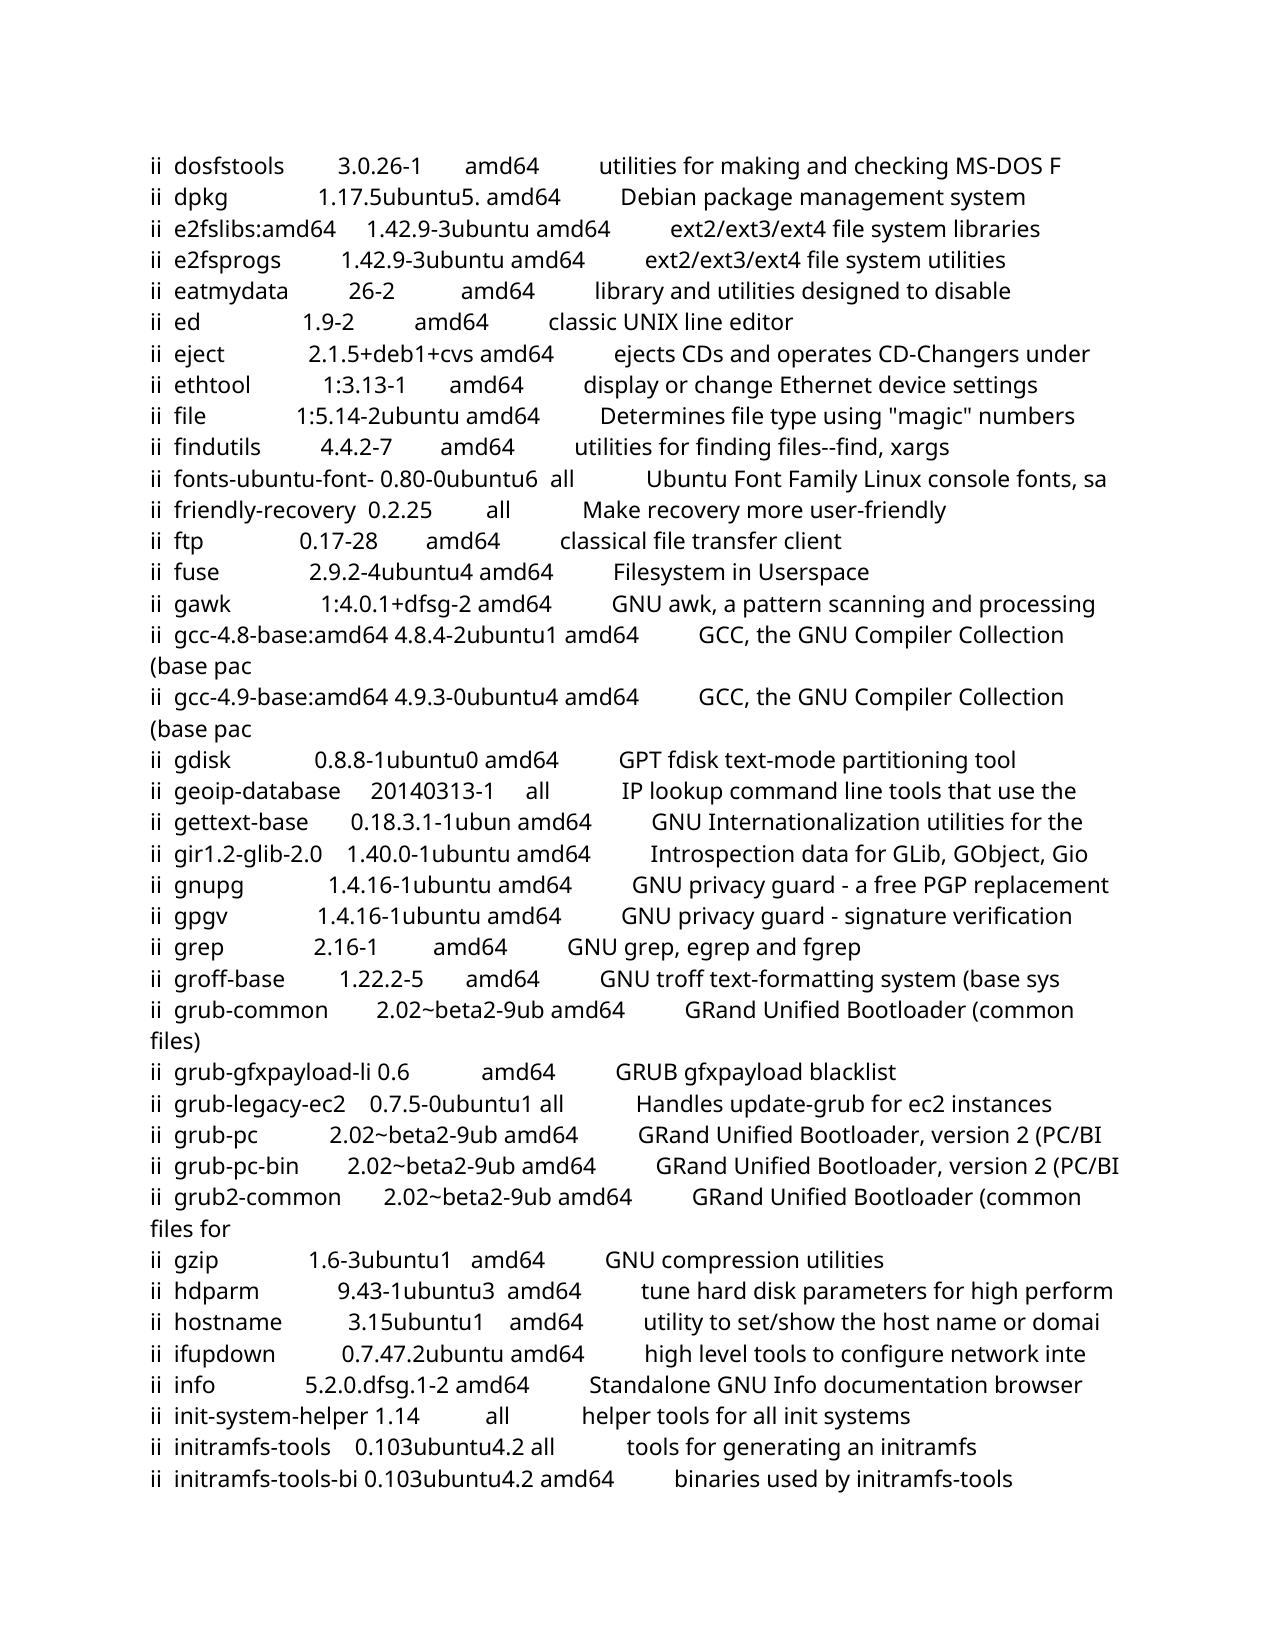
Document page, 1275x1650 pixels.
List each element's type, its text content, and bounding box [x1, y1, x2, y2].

text ii grub-gfxpayload-li 0.6 amd64 GRUB gfxpayload blacklist [150, 1056, 1125, 1087]
text ii init-system-helper 1.14 all helper tools for all init systems [150, 1400, 1125, 1431]
text ii eject 2.1.5+deb1+cvs amd64 ejects CDs and operates CD-Changers under [150, 337, 1125, 369]
text ii groff-base 1.22.2-5 amd64 GNU troff text-formatting system (base sys [150, 962, 1125, 994]
text ii gcc-4.9-base:amd64 4.9.3-0ubuntu4 amd64 GCC, the GNU Compiler Collection (base pac [150, 681, 1125, 744]
text ii hdparm 9.43-1ubuntu3 amd64 tune hard disk parameters for high perform [150, 1275, 1125, 1306]
text ii findutils 4.4.2-7 amd64 utilities for finding files--find, xargs [150, 431, 1125, 462]
text ii gdisk 0.8.8-1ubuntu0 amd64 GPT fdisk text-mode partitioning tool [150, 744, 1125, 775]
text ii gnupg 1.4.16-1ubuntu amd64 GNU privacy guard - a free PGP replacement [150, 869, 1125, 900]
text ii info 5.2.0.dfsg.1-2 amd64 Standalone GNU Info documentation browser [150, 1369, 1125, 1400]
text ii ifupdown 0.7.47.2ubuntu amd64 high level tools to configure network inte [150, 1337, 1125, 1369]
text ii e2fslibs:amd64 1.42.9-3ubuntu amd64 ext2/ext3/ext4 file system libraries [150, 212, 1125, 244]
text ii initramfs-tools-bi 0.103ubuntu4.2 amd64 binaries used by initramfs-tools [150, 1462, 1125, 1494]
text ii e2fsprogs 1.42.9-3ubuntu amd64 ext2/ext3/ext4 file system utilities [150, 244, 1125, 275]
text ii gpgv 1.4.16-1ubuntu amd64 GNU privacy guard - signature verification [150, 900, 1125, 931]
text ii ftp 0.17-28 amd64 classical file transfer client [150, 525, 1125, 556]
text ii fuse 2.9.2-4ubuntu4 amd64 Filesystem in Userspace [150, 556, 1125, 587]
text ii file 1:5.14-2ubuntu amd64 Determines file type using "magic" numbers [150, 400, 1125, 431]
text ii ed 1.9-2 amd64 classic UNIX line editor [150, 306, 1125, 337]
text ii gcc-4.8-base:amd64 4.8.4-2ubuntu1 amd64 GCC, the GNU Compiler Collection (base pac [150, 619, 1125, 681]
text ii grub-pc-bin 2.02~beta2-9ub amd64 GRand Unified Bootloader, version 2 (PC/BI [150, 1150, 1125, 1181]
text ii grub-legacy-ec2 0.7.5-0ubuntu1 all Handles update-grub for ec2 instances [150, 1087, 1125, 1119]
text ii fonts-ubuntu-font- 0.80-0ubuntu6 all Ubuntu Font Family Linux console fonts, sa [150, 462, 1125, 494]
text ii grub-pc 2.02~beta2-9ub amd64 GRand Unified Bootloader, version 2 (PC/BI [150, 1119, 1125, 1150]
text ii ethtool 1:3.13-1 amd64 display or change Ethernet device settings [150, 369, 1125, 400]
text ii eatmydata 26-2 amd64 library and utilities designed to disable [150, 275, 1125, 306]
text ii gzip 1.6-3ubuntu1 amd64 GNU compression utilities [150, 1244, 1125, 1275]
text ii gettext-base 0.18.3.1-1ubun amd64 GNU Internationalization utilities for the [150, 806, 1125, 837]
text ii dpkg 1.17.5ubuntu5. amd64 Debian package management system [150, 181, 1125, 212]
text ii grep 2.16-1 amd64 GNU grep, egrep and fgrep [150, 931, 1125, 962]
text ii hostname 3.15ubuntu1 amd64 utility to set/show the host name or domai [150, 1306, 1125, 1337]
text ii grub2-common 2.02~beta2-9ub amd64 GRand Unified Bootloader (common files for [150, 1181, 1125, 1244]
text ii friendly-recovery 0.2.25 all Make recovery more user-friendly [150, 494, 1125, 525]
text ii geoip-database 20140313-1 all IP lookup command line tools that use the [150, 775, 1125, 806]
text ii initramfs-tools 0.103ubuntu4.2 all tools for generating an initramfs [150, 1431, 1125, 1462]
text ii grub-common 2.02~beta2-9ub amd64 GRand Unified Bootloader (common files) [150, 994, 1125, 1056]
text ii gir1.2-glib-2.0 1.40.0-1ubuntu amd64 Introspection data for GLib, GObject, Gio [150, 837, 1125, 869]
text ii gawk 1:4.0.1+dfsg-2 amd64 GNU awk, a pattern scanning and processing [150, 587, 1125, 619]
text ii dosfstools 3.0.26-1 amd64 utilities for making and checking MS-DOS F [150, 150, 1125, 181]
